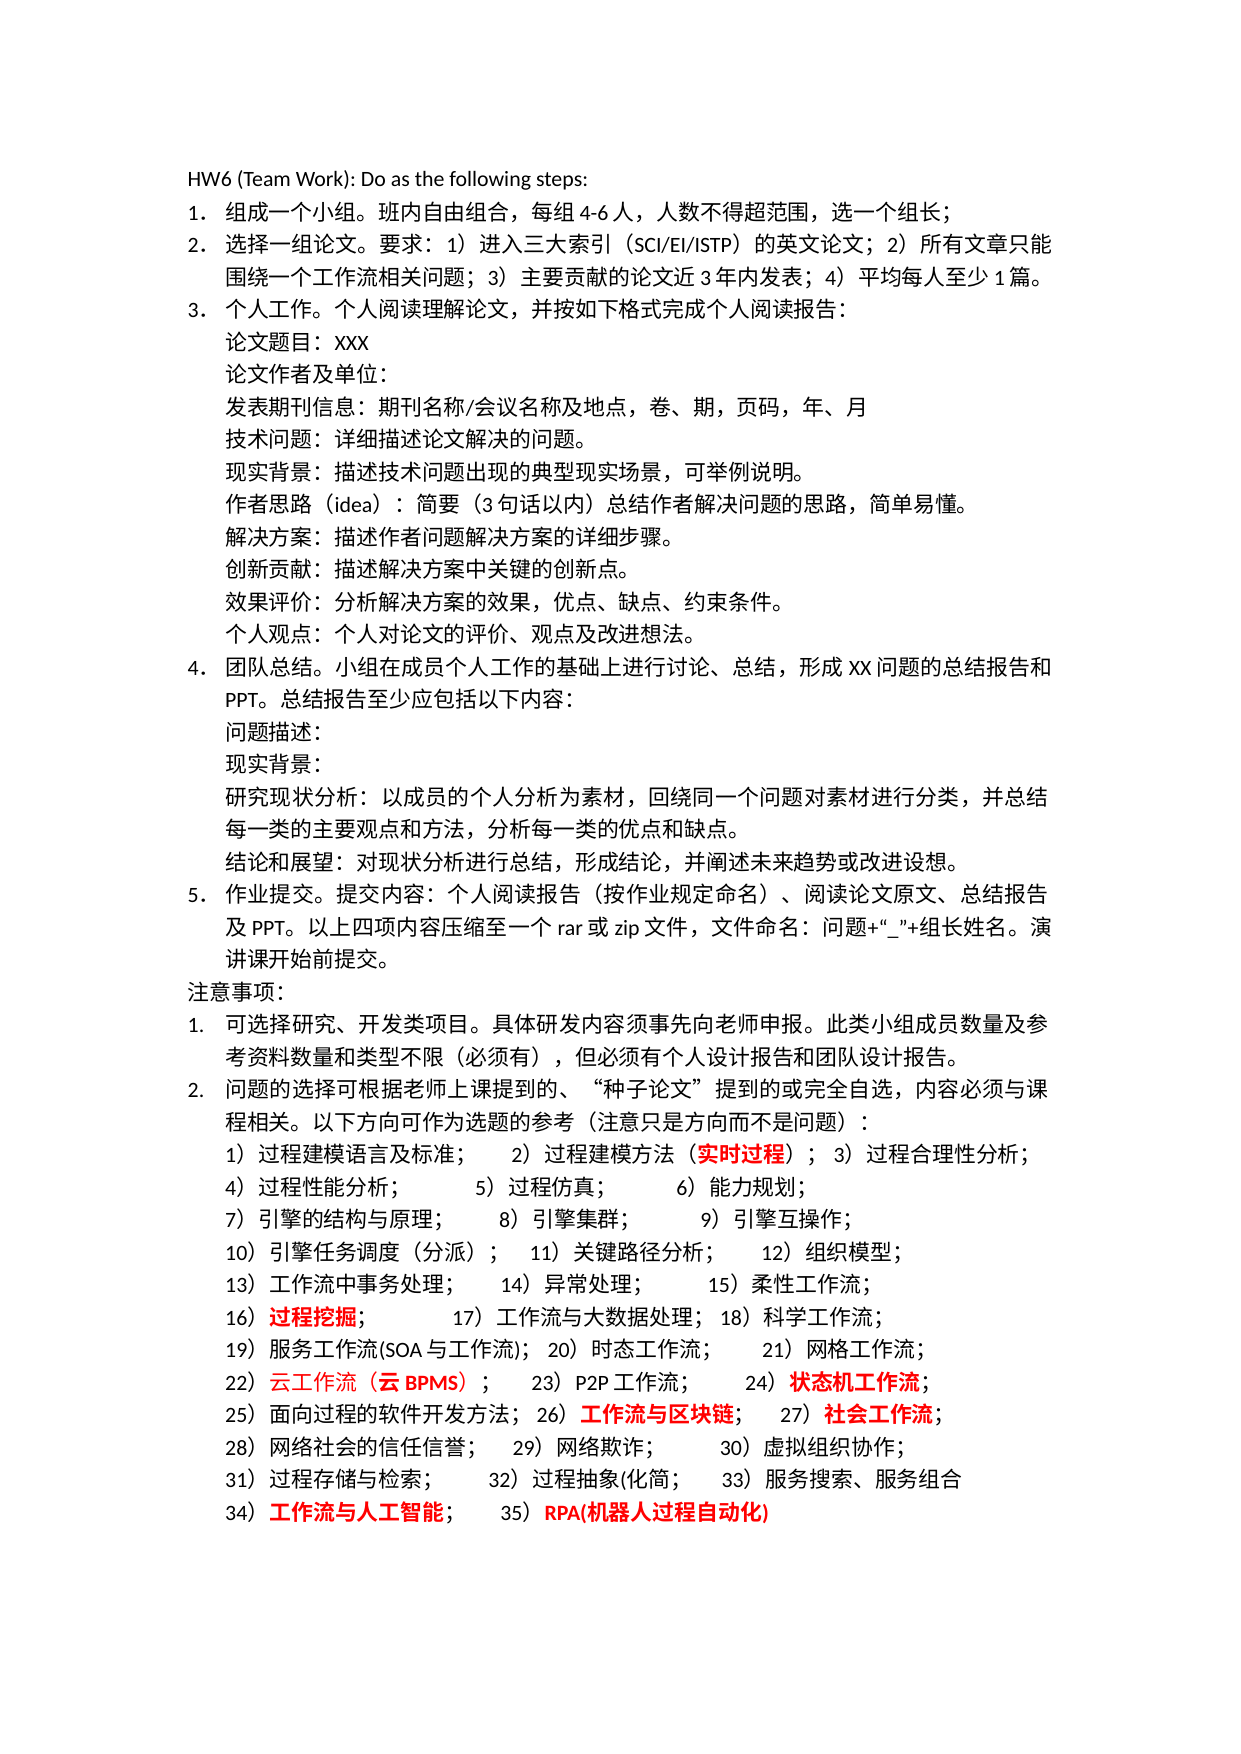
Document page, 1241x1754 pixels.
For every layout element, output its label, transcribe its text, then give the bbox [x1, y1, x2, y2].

list 作者思路（idea）：简要（3句话以内）总结作者解决问题的思路，简单易懂。 [225, 487, 1053, 519]
list 问题的选择可根据老师上课提到的、“种子论文”提到的或完全自选，内容必须与课程相关。以下方向可作为选题的参考（注意只是方向而不是问题）： [187, 1072, 1053, 1137]
list 7）引擎的结构与原理； 8）引擎集群； 9）引擎互操作； [225, 1202, 1053, 1234]
list 个人观点：个人对论文的评价、观点及改进想法。 [225, 617, 1053, 649]
list 16）过程挖掘； 17）工作流与大数据处理； 18）科学工作流； [225, 1299, 1053, 1332]
list 个人工作。个人阅读理解论文，并按如下格式完成个人阅读报告： [187, 292, 1053, 324]
list 22）云工作流（云BPMS）； 23）P2P工作流； 24）状态机工作流； [225, 1364, 1053, 1397]
list 效果评价：分析解决方案的效果，优点、缺点、约束条件。 [225, 584, 1053, 617]
list 现实背景：描述技术问题出现的典型现实场景，可举例说明。 [225, 454, 1053, 487]
list 28）网络社会的信任信誉； 29）网络欺诈； 30）虚拟组织协作； [225, 1429, 1053, 1462]
list 结论和展望：对现状分析进行总结，形成结论，并阐述未来趋势或改进设想。 [225, 844, 1053, 877]
list 19）服务工作流(SOA与工作流)； 20）时态工作流； 21）网格工作流； [225, 1332, 1053, 1364]
text HW6 (Team Work): Do as the following steps: [187, 162, 1053, 194]
list 研究现状分析：以成员的个人分析为素材，回绕同一个问题对素材进行分类，并总结每一类的主要观点和方法，分析每一类的优点和缺点。 [225, 779, 1053, 844]
list 10）引擎任务调度（分派）； 11）关键路径分析； 12）组织模型； [225, 1234, 1053, 1267]
list 作业提交。提交内容：个人阅读报告（按作业规定命名）、阅读论文原文、总结报告及PPT。以上四项内容压缩至一个rar或zip文件，文件命名：问题+“_”+组长姓名。演讲课开始前提交。 [187, 877, 1053, 974]
list 技术问题：详细描述论文解决的问题。 [225, 422, 1053, 454]
list 现实背景： [225, 747, 1053, 779]
list 选择一组论文。要求：1）进入三大索引（SCI/EI/ISTP）的英文论文；2）所有文章只能围绕一个工作流相关问题；3）主要贡献的论文近3年内发表；4）平均每人至少1篇。 [187, 227, 1053, 292]
list 论文作者及单位： [225, 357, 1053, 389]
list 31）过程存储与检索； 32）过程抽象(化简； 33）服务搜索、服务组合 [225, 1462, 1053, 1494]
list 问题描述： [225, 714, 1053, 747]
list 组成一个小组。班内自由组合，每组4-6人，人数不得超范围，选一个组长； [187, 194, 1053, 227]
list 论文题目：XXX [225, 324, 1053, 357]
text 注意事项： [187, 974, 1053, 1007]
list 34）工作流与人工智能； 35）RPA(机器人过程自动化) [225, 1494, 1053, 1527]
list 创新贡献：描述解决方案中关键的创新点。 [225, 552, 1053, 584]
list 13）工作流中事务处理； 14）异常处理； 15）柔性工作流； [225, 1267, 1053, 1299]
list 团队总结。小组在成员个人工作的基础上进行讨论、总结，形成XX问题的总结报告和PPT。总结报告至少应包括以下内容： [187, 649, 1053, 714]
list 1）过程建模语言及标准； 2）过程建模方法（实时过程）； 3）过程合理性分析； [225, 1137, 1053, 1169]
list 4）过程性能分析； 5）过程仿真； 6）能力规划； [225, 1169, 1053, 1202]
list 解决方案：描述作者问题解决方案的详细步骤。 [225, 519, 1053, 552]
list 发表期刊信息：期刊名称/会议名称及地点，卷、期，页码，年、月 [225, 389, 1053, 422]
list 25）面向过程的软件开发方法； 26）工作流与区块链； 27）社会工作流； [225, 1397, 1053, 1429]
list 可选择研究、开发类项目。具体研发内容须事先向老师申报。此类小组成员数量及参考资料数量和类型不限（必须有），但必须有个人设计报告和团队设计报告。 [187, 1007, 1053, 1072]
